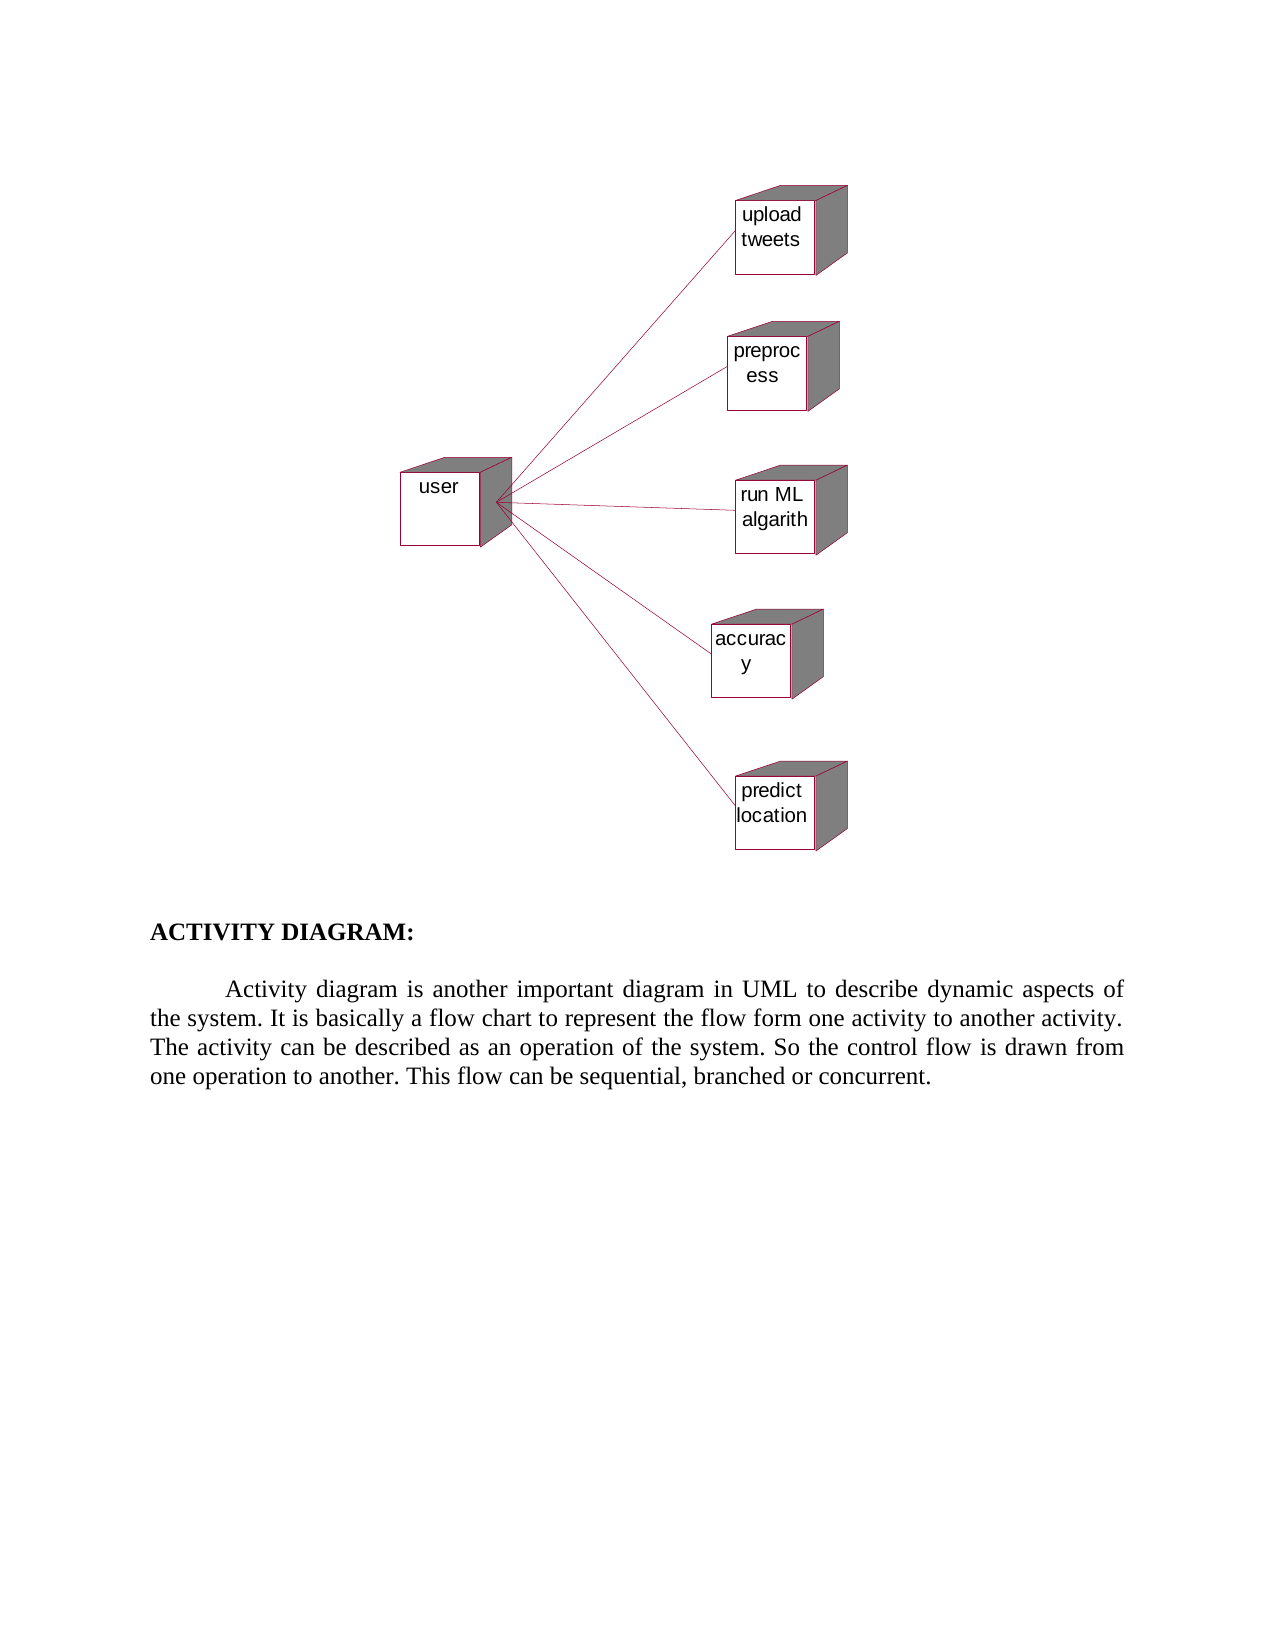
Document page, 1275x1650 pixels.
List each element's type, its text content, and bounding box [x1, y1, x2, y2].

text Activity diagram is another important diagram in UML to describe dynamic aspects of the system. It is basically a flow chart to represent the flow form one activity to another activity. The activity can be described as an operation of the system. So the control flow is drawn from one operation to another. This flow can be sequential, branched or concurrent. [150, 974, 1125, 1089]
text ACTIVITY DIAGRAM: [150, 917, 1125, 945]
